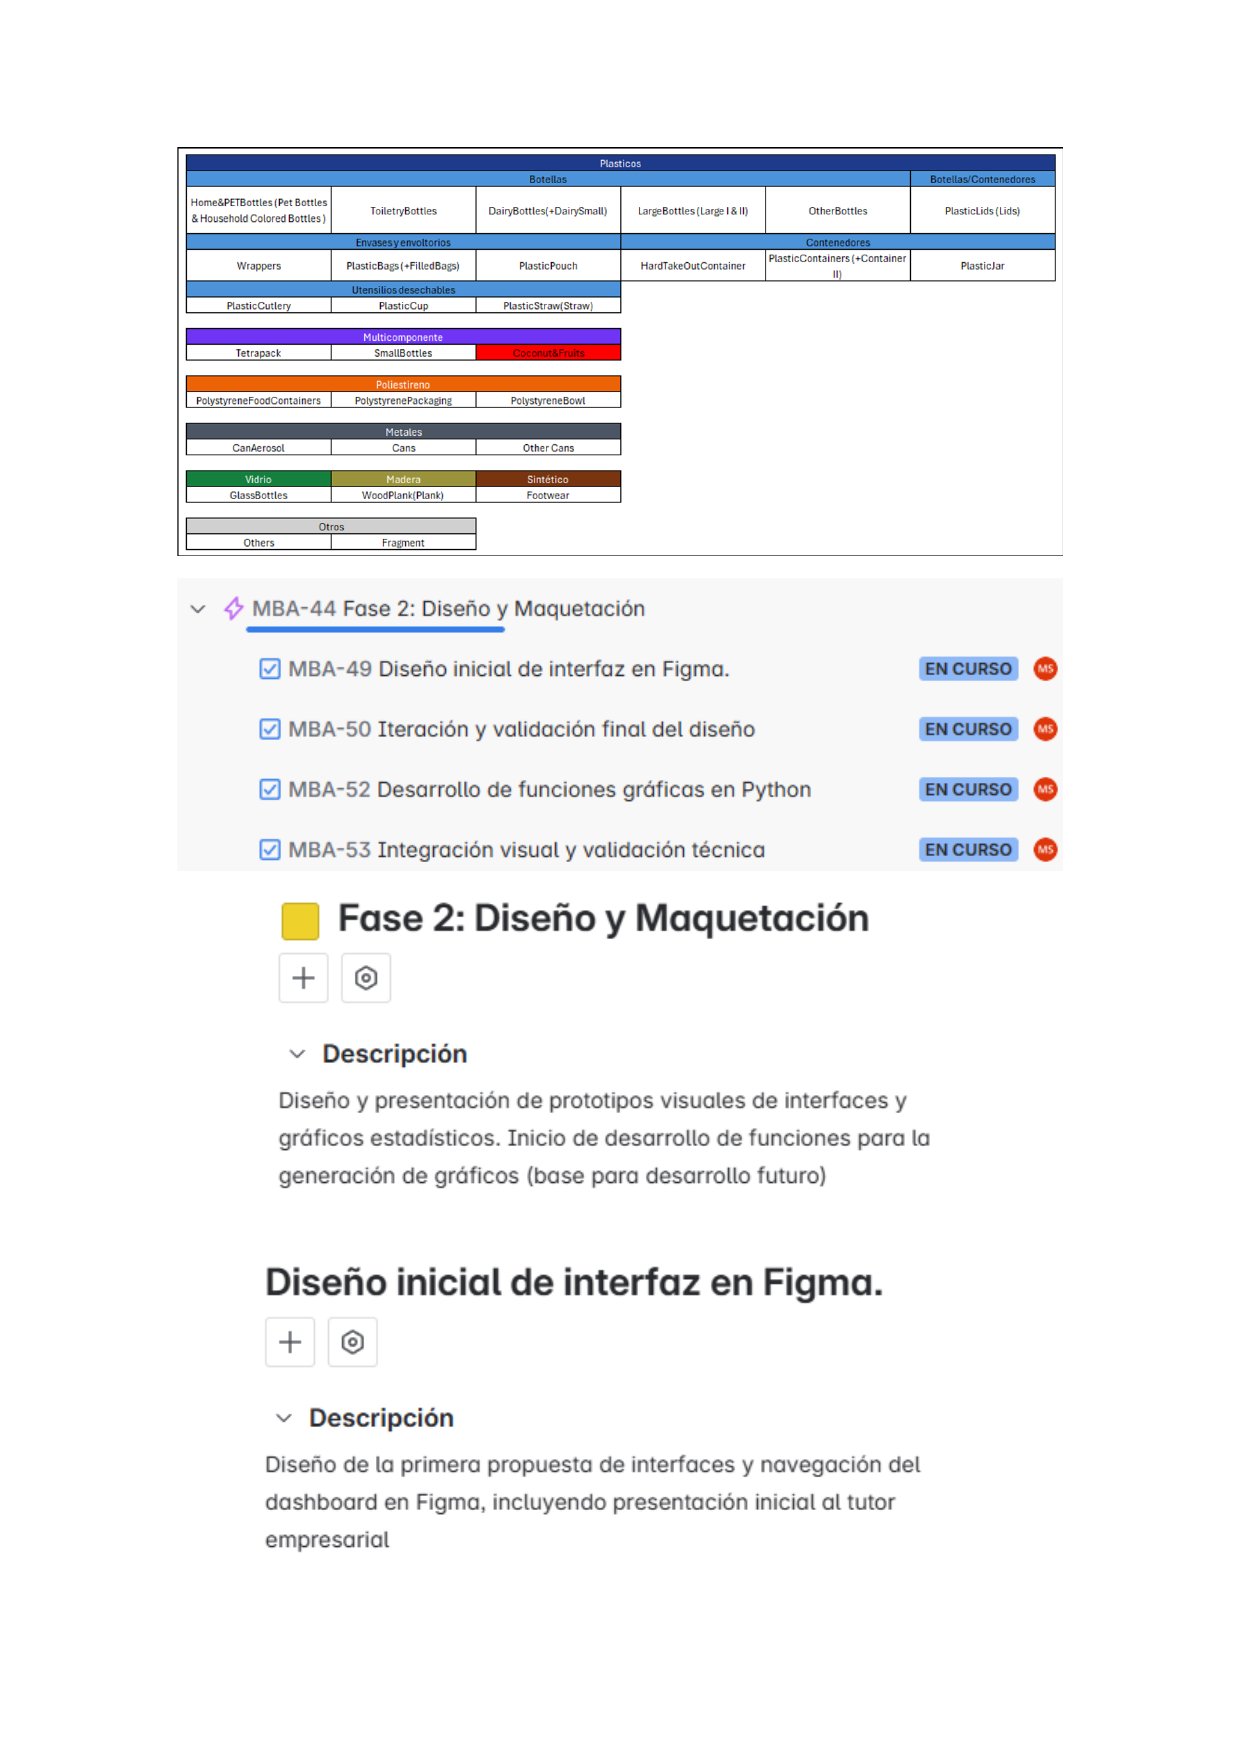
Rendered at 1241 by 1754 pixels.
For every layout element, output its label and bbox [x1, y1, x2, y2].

picture [177, 147, 1063, 556]
picture [256, 1250, 984, 1582]
picture [271, 892, 969, 1229]
picture [177, 577, 1063, 871]
